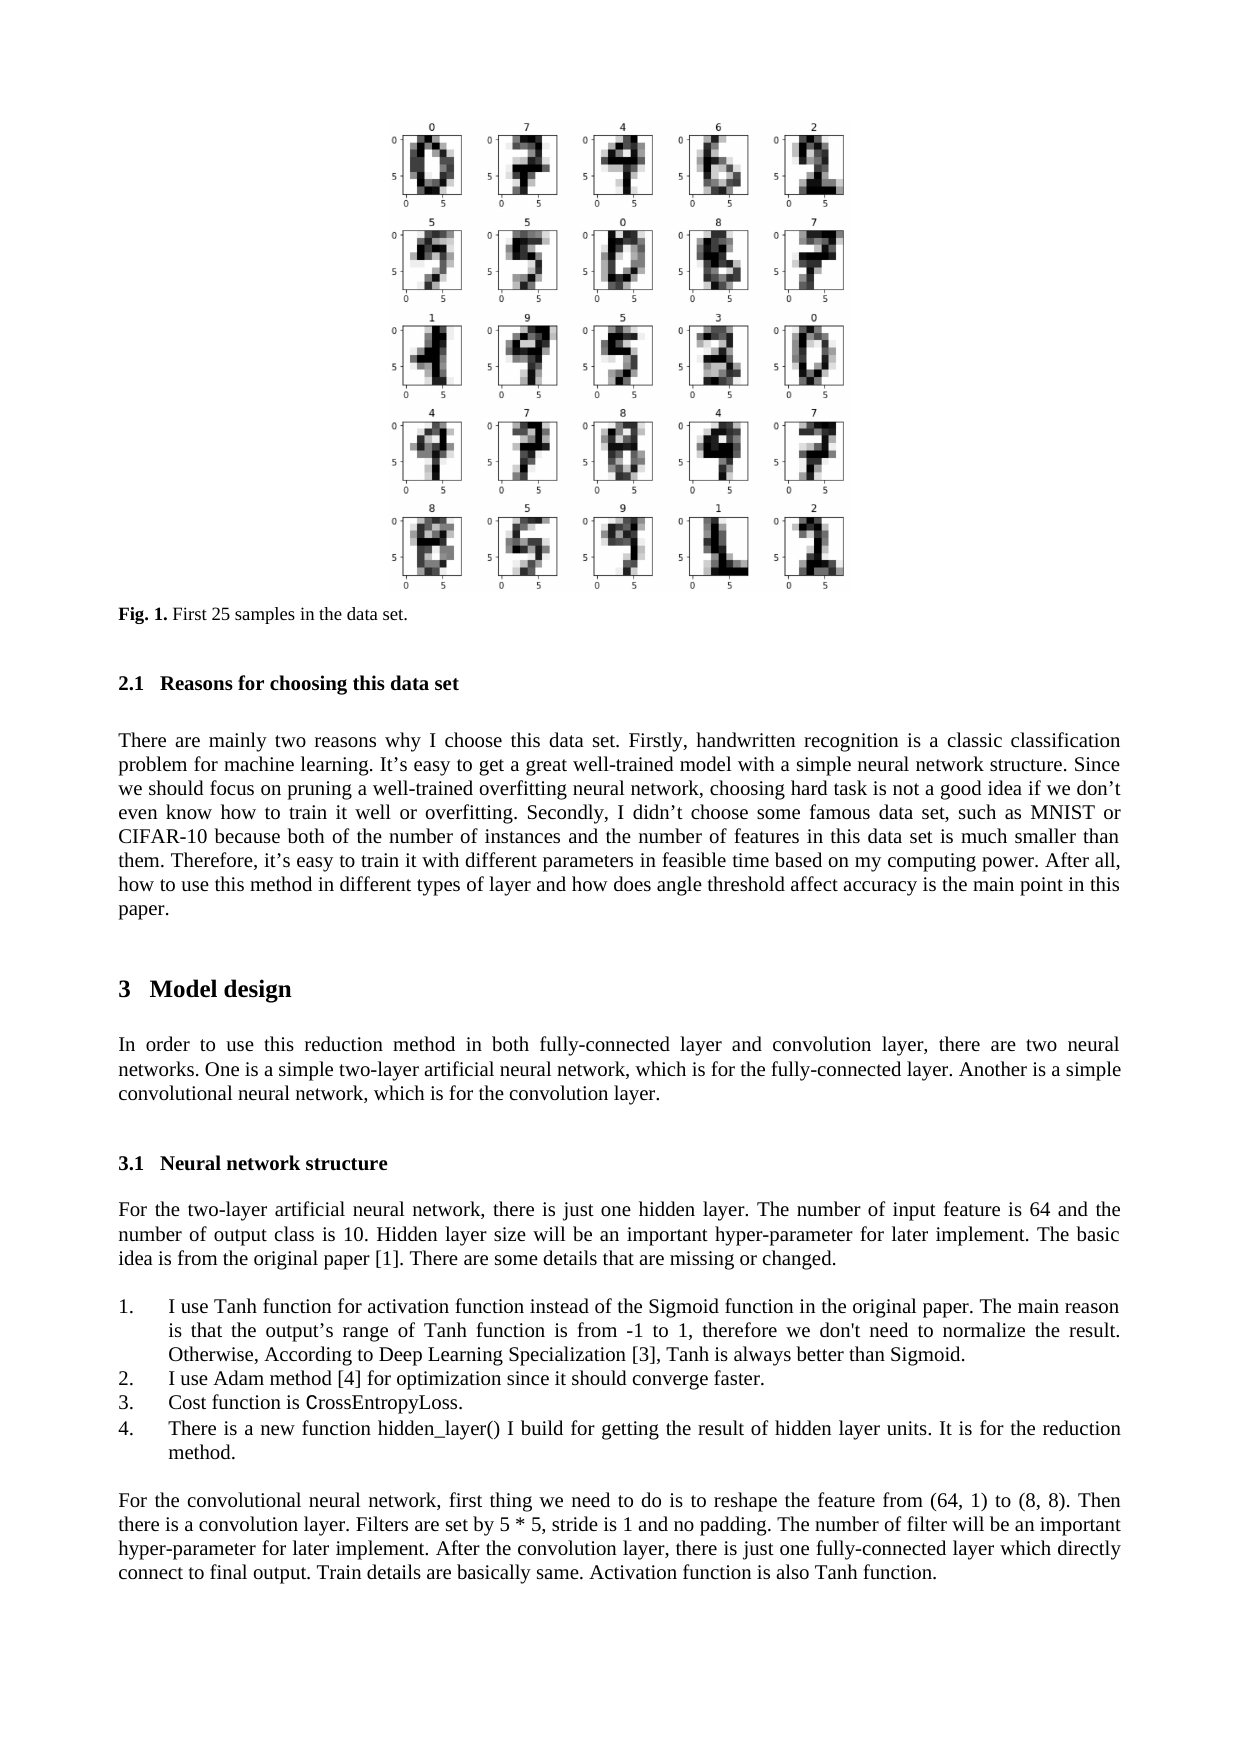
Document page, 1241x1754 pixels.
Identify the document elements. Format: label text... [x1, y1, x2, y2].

text For the convolutional neural network, first thing we need to do is to reshape the feature from (64, 1) to (8, 8). Then there is a convolution layer. Filters are set by 5 * 5, stride is 1 and no padding. The number of filter will be an important hyper-parameter for later implement. After the convolution layer, there is just one fully-connected layer which directly connect to final output. Train details are basically same. Activation function is also Tanh function. [118, 1488, 1122, 1584]
list Cost function is CrossEntropyLoss. [118, 1390, 1122, 1416]
text In order to use this reduction method in both fully-connected layer and convolution layer, there are two neural networks. One is a simple two-layer artificial neural network, which is for the fully-connected layer. Another is a simple convolutional neural network, which is for the convolution layer. [118, 1032, 1122, 1104]
subtitle There are mainly two reasons why I choose this data set. Firstly, handwritten recognition is a classic classification problem for machine learning. It’s easy to get a great well-trained model with a simple neural network structure. Since we should focus on pruning a well-trained overfitting neural network, choosing hard task is not a good idea if we don’t even know how to train it well or overfitting. Secondly, I didn’t choose some famous data set, such as MNIST or CIFAR-10 because both of the number of instances and the number of features in this data set is much smaller than them. Therefore, it’s easy to train it with different parameters in feasible time based on my computing power. After all, how to use this method in different types of layer and how does angle threshold affect accuracy is the main point in this paper. [118, 728, 1122, 920]
subtitle 2.1 Reasons for choosing this data set [118, 670, 1122, 694]
text For the two-layer artificial neural network, there is just one hidden layer. The number of input feature is 64 and the number of output class is 10. Hidden layer size will be an important hyper-parameter for later implement. The basic idea is from the original paper [1]. There are some details that are missing or changed. [118, 1197, 1122, 1269]
list There is a new function hidden_layer() I build for getting the result of hidden layer units. It is for the reduction method. [118, 1416, 1122, 1464]
list I use Tanh function for activation function instead of the Sigmoid function in the original paper. The main reason is that the output’s range of Tanh function is from -1 to 1, therefore we don't need to normalize the result. Otherwise, According to Deep Learning Specialization [3], Tanh is always better than Sigmoid. [118, 1294, 1122, 1366]
subtitle 3 Model design [118, 974, 1122, 1003]
picture [388, 118, 852, 591]
subtitle 3.1 Neural network structure [118, 1150, 1122, 1174]
list I use Adam method [4] for optimization since it should converge faster. [118, 1366, 1122, 1390]
text Fig. 1. First 25 samples in the data set. [118, 603, 1122, 624]
